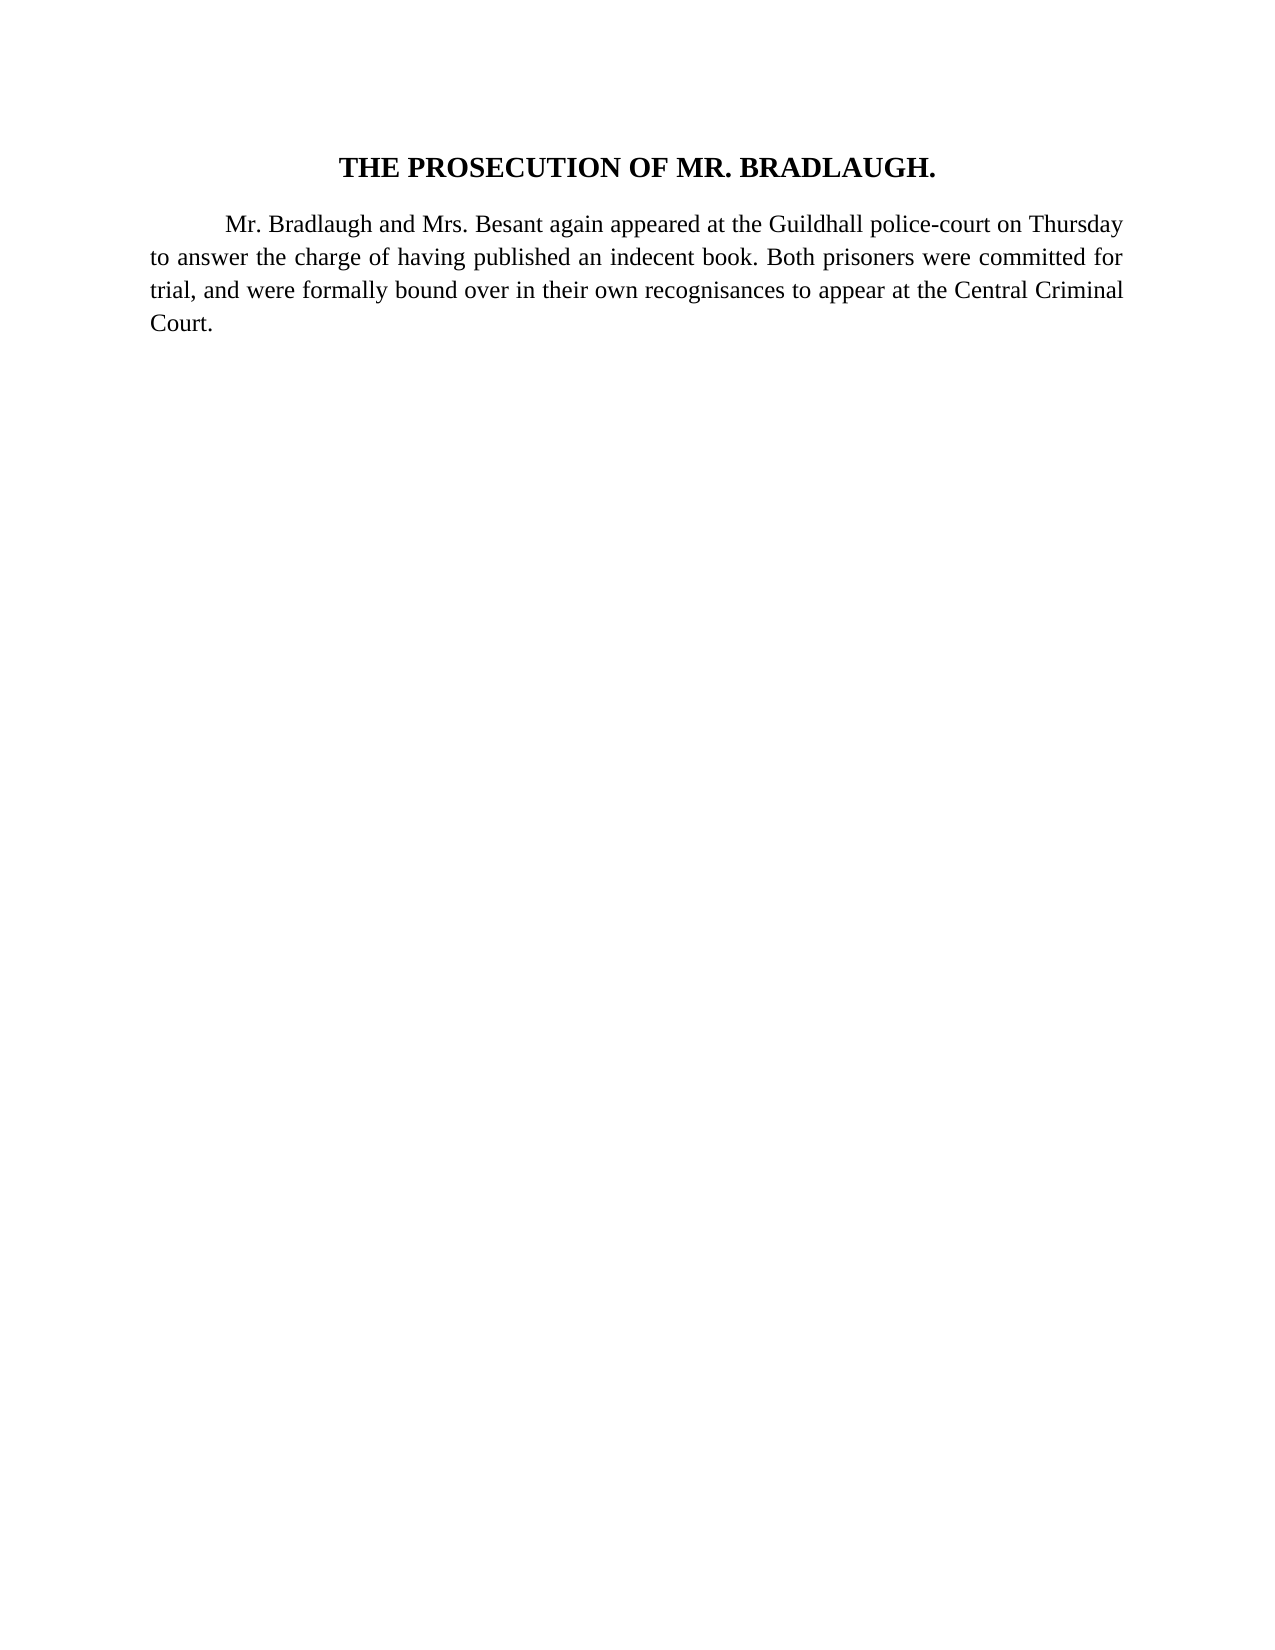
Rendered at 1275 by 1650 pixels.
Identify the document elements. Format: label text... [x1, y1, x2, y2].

text THE PROSECUTION OF MR. BRADLAUGH. [150, 150, 1125, 183]
text Mr. Bradlaugh and Mrs. Besant again appeared at the Guildhall police-court on Thursday to answer the charge of having published an indecent book. Both prisoners were committed for trial, and were formally bound over in their own recognisances to appear at the Central Criminal Court. [150, 209, 1125, 337]
